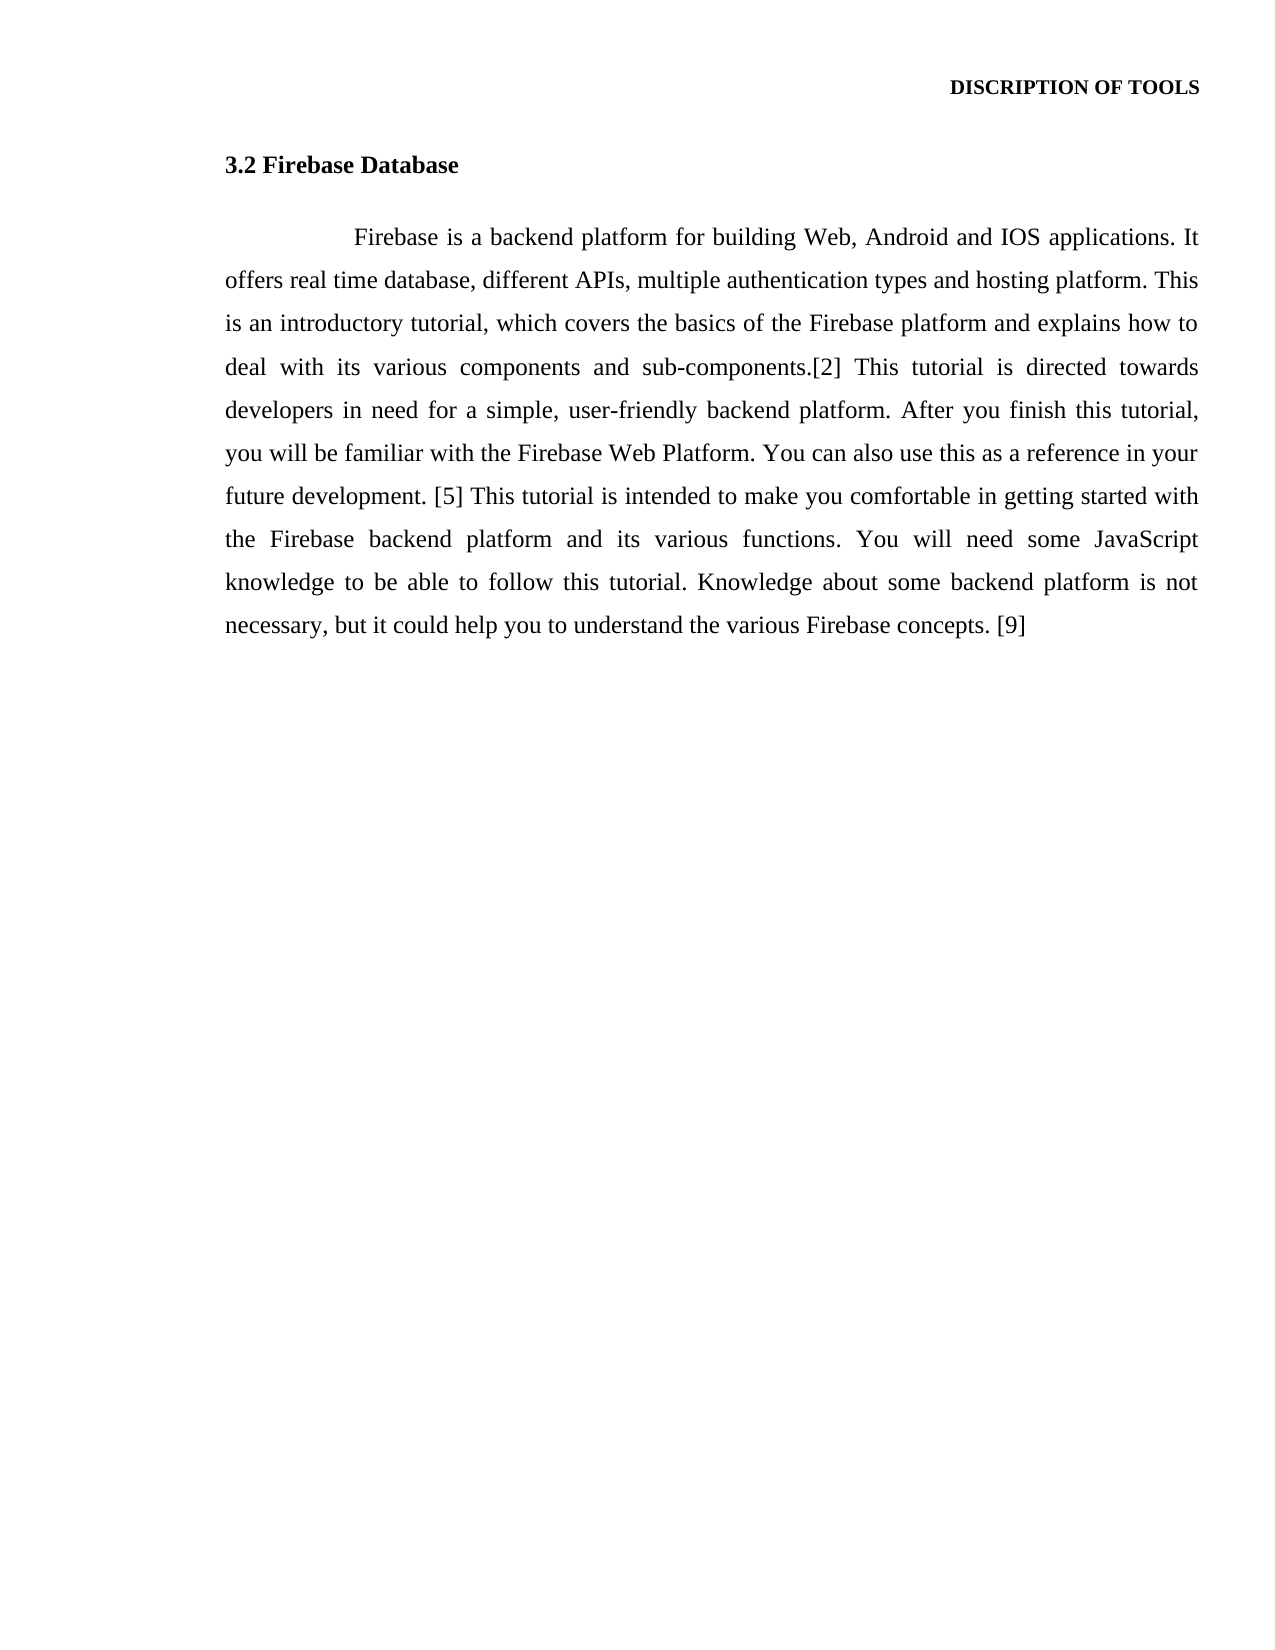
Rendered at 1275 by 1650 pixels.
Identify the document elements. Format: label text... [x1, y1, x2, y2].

text 3.2 Firebase Database [225, 150, 1200, 179]
text Firebase is a backend platform for building Web, Android and IOS applications. It offers real time database, different APIs, multiple authentication types and hosting platform. This is an introductory tutorial, which covers the basics of the Firebase platform and explains how to deal with its various components and sub-components.[2] This tutorial is directed towards developers in need for a simple, user-friendly backend platform. After you finish this tutorial, you will be familiar with the Firebase Web Platform. You can also use this as a reference in your future development. [5] This tutorial is intended to make you comfortable in getting started with the Firebase backend platform and its various functions. You will need some JavaScript knowledge to be able to follow this tutorial. Knowledge about some backend platform is not necessary, but it could help you to understand the various Firebase concepts. [9] [225, 222, 1200, 639]
